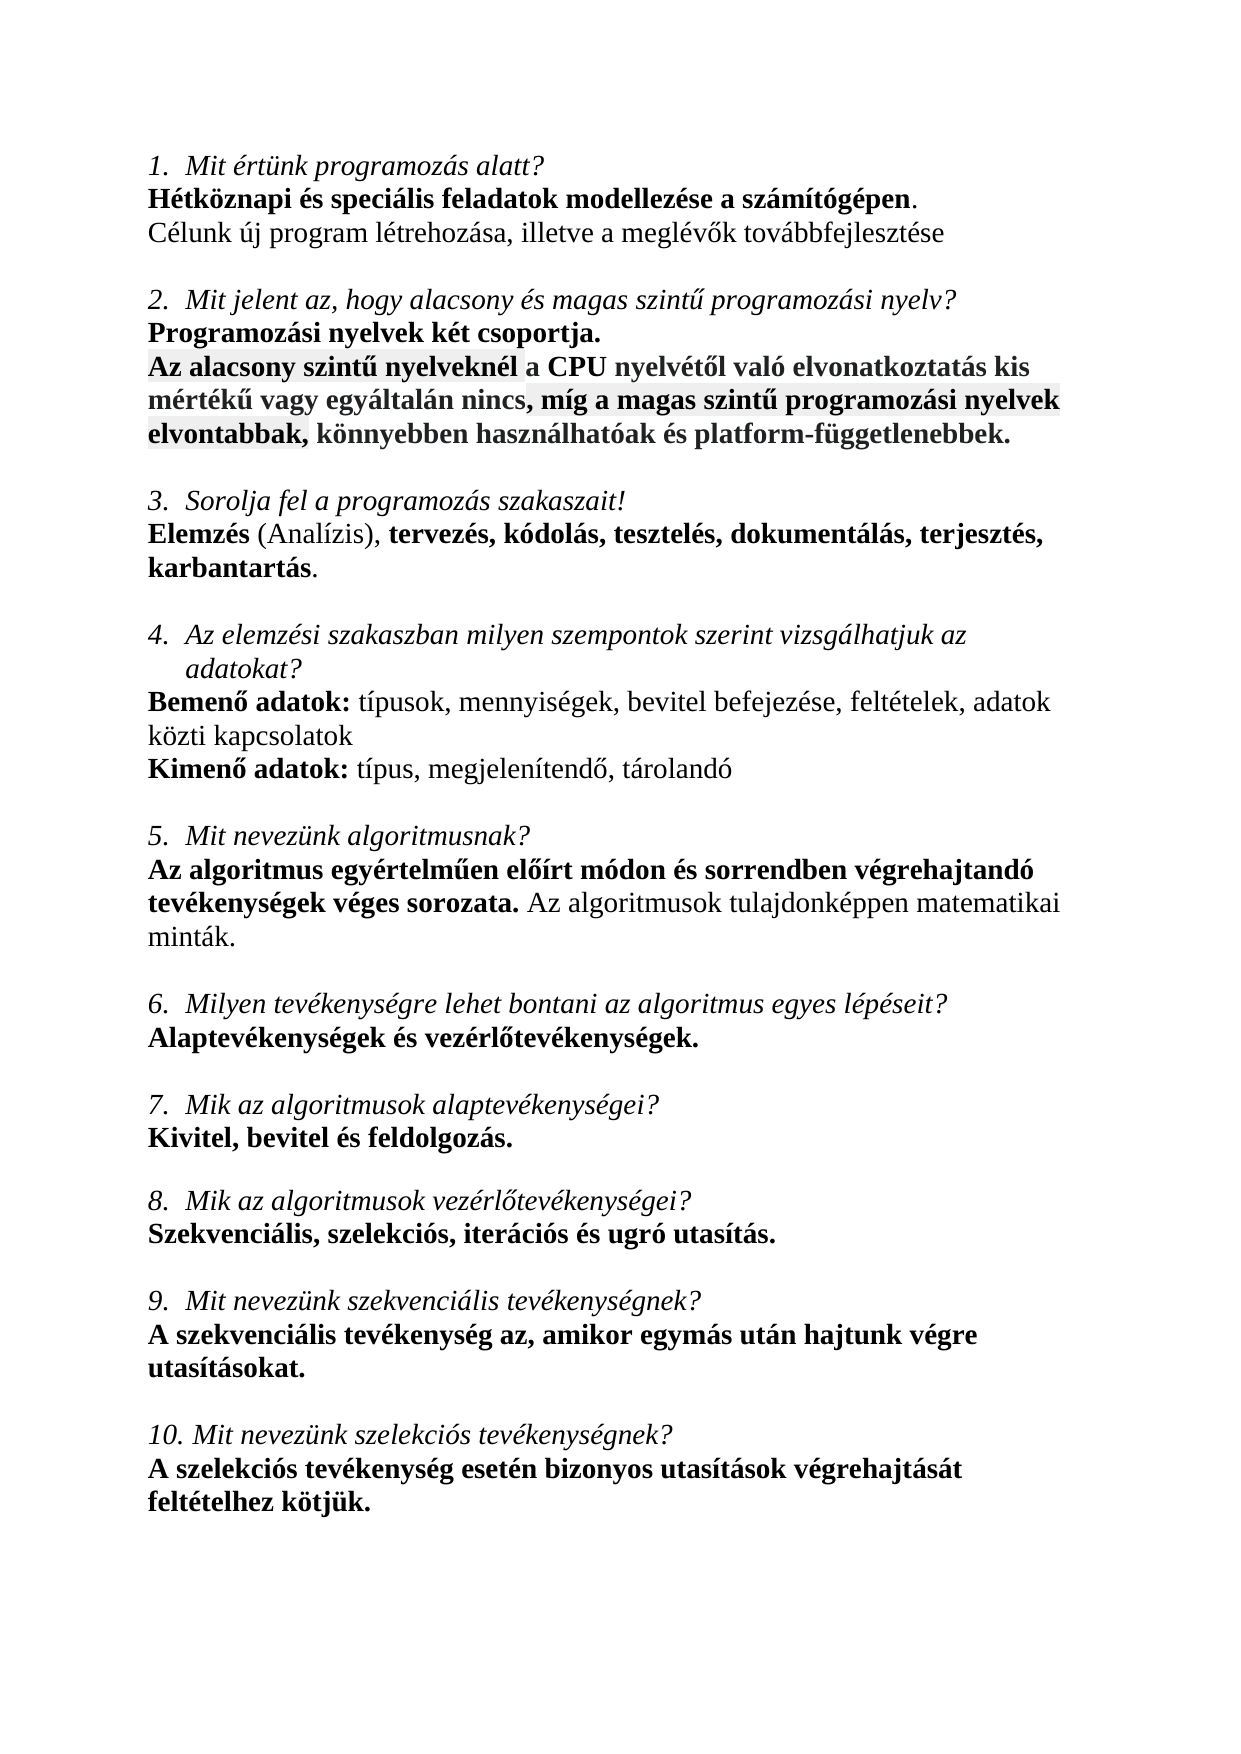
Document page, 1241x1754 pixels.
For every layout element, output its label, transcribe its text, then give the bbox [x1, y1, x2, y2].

list Milyen tevékenységre lehet bontani az algoritmus egyes lépéseit? [148, 986, 1093, 1020]
text Alaptevékenységek és vezérlőtevékenységek. [148, 1020, 1093, 1053]
list Mik az algoritmusok alaptevékenységei? [148, 1087, 1093, 1120]
list Mik az algoritmusok vezérlőtevékenységei? [148, 1183, 1093, 1216]
list Sorolja fel a programozás szakaszait! [148, 483, 1093, 517]
text Célunk új program létrehozása, illetve a meglévők továbbfejlesztése [148, 215, 1093, 248]
text Az alacsony szintű nyelveknél a CPU nyelvétől való elvonatkoztatás kis mértékű vagy egyáltalán nincs, míg a magas szintű programozási nyelvek elvontabbak, könnyebben használhatóak és platform-függetlenebbek. [148, 349, 1093, 449]
list Az elemzési szakaszban milyen szempontok szerint vizsgálhatjuk az adatokat? [148, 617, 1093, 684]
text Kivitel, bevitel és feldolgozás. [148, 1120, 1093, 1154]
list Mit értünk programozás alatt? [148, 148, 1093, 181]
text A szekvenciális tevékenység az, amikor egymás után hajtunk végre utasításokat. [148, 1317, 1093, 1384]
text A szelekciós tevékenység esetén bizonyos utasítások végrehajtását feltételhez kötjük. [148, 1451, 1093, 1518]
list Mit nevezünk algoritmusnak? [148, 818, 1093, 852]
text Az algoritmus egyértelműen előírt módon és sorrendben végrehajtandó tevékenységek véges sorozata. Az algoritmusok tulajdonképpen matematikai minták. [148, 852, 1093, 953]
list Mit nevezünk szelekciós tevékenységnek? [148, 1417, 1093, 1451]
text Programozási nyelvek két csoportja. [148, 315, 1093, 349]
text Hétköznapi és speciális feladatok modellezése a számítógépen. [148, 181, 1093, 215]
text Kimenő adatok: típus, megjelenítendő, tárolandó [148, 751, 1093, 785]
text Szekvenciális, szelekciós, iterációs és ugró utasítás. [148, 1216, 1093, 1250]
text Bemenő adatok: típusok, mennyiségek, bevitel befejezése, feltételek, adatok közti kapcsolatok [148, 684, 1093, 751]
list Mit jelent az, hogy alacsony és magas szintű programozási nyelv? [148, 282, 1093, 315]
text Elemzés (Analízis), tervezés, kódolás, tesztelés, dokumentálás, terjesztés, karbantartás. [148, 517, 1093, 584]
list Mit nevezünk szekvenciális tevékenységnek? [148, 1283, 1093, 1317]
